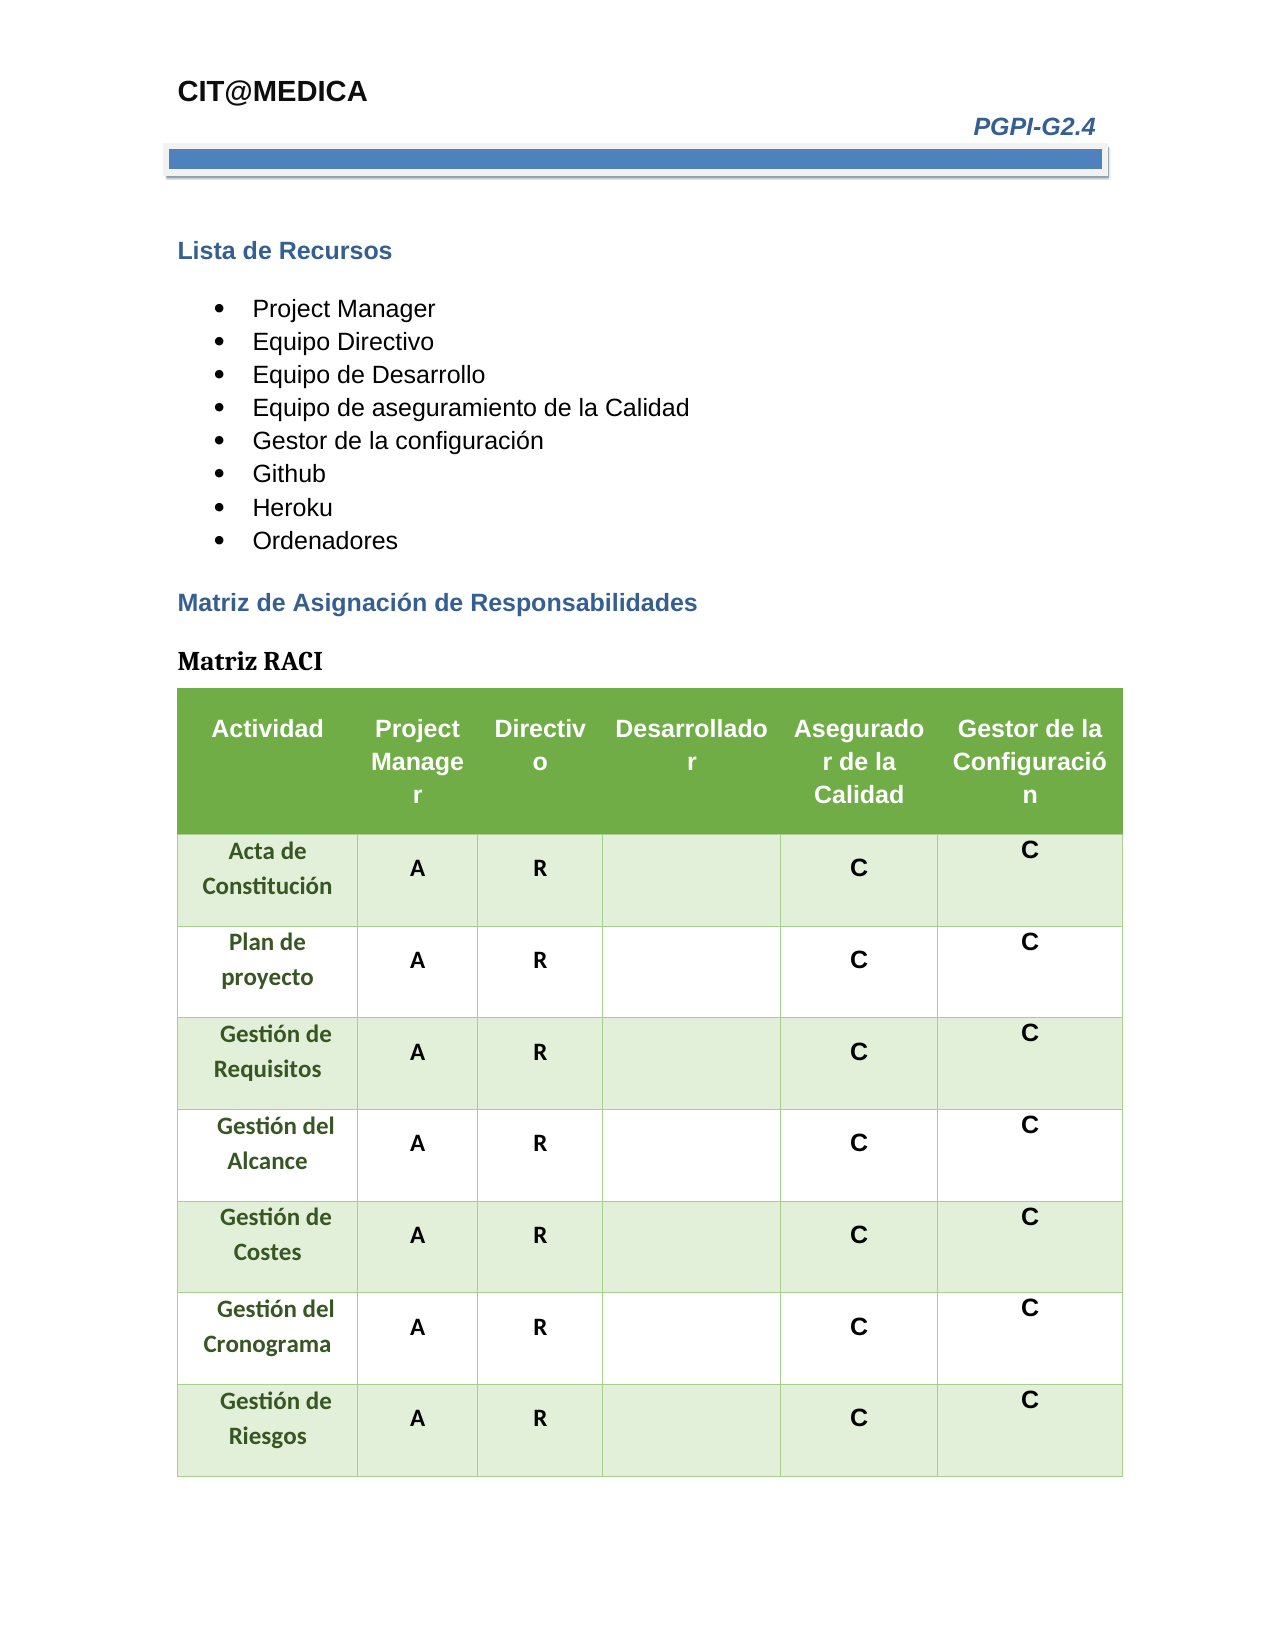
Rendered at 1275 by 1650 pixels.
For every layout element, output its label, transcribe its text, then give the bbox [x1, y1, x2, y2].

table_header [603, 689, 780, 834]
list Gestor de la configuración [215, 426, 1098, 455]
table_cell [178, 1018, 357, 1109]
list Heroku [215, 493, 1098, 521]
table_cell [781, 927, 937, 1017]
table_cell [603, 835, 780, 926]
subtitle Matriz de Asignación de Responsabilidades [177, 588, 1098, 617]
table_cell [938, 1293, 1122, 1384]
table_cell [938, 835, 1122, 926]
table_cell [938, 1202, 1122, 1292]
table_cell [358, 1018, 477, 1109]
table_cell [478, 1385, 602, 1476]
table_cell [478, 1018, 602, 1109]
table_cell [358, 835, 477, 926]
list Project Manager [215, 294, 1098, 323]
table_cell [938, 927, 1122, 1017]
list Equipo de aseguramiento de la Calidad [215, 393, 1098, 422]
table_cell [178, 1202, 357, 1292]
list Ordenadores [215, 526, 1098, 554]
list Github [215, 459, 1098, 488]
list Equipo Directivo [215, 327, 1098, 356]
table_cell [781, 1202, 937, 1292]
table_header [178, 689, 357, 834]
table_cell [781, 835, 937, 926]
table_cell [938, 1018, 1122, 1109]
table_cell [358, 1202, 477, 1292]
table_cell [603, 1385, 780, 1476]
subtitle Lista de Recursos [177, 236, 1098, 265]
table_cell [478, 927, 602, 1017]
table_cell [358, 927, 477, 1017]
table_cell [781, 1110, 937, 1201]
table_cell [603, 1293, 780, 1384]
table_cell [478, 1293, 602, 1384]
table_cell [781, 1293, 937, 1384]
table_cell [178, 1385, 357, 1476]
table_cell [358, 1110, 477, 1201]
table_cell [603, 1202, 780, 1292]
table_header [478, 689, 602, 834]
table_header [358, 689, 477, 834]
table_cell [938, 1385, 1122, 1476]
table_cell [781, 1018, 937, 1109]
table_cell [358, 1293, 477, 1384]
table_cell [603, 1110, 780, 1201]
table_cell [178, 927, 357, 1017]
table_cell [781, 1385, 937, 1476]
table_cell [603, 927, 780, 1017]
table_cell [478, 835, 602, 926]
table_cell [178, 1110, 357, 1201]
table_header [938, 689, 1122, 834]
list Equipo de Desarrollo [215, 360, 1098, 389]
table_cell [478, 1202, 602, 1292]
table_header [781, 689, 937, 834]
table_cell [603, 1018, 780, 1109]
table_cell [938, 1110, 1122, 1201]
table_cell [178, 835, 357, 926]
subtitle Matriz RACI [177, 646, 1098, 677]
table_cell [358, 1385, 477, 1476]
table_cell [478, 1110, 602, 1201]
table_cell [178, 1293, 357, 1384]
